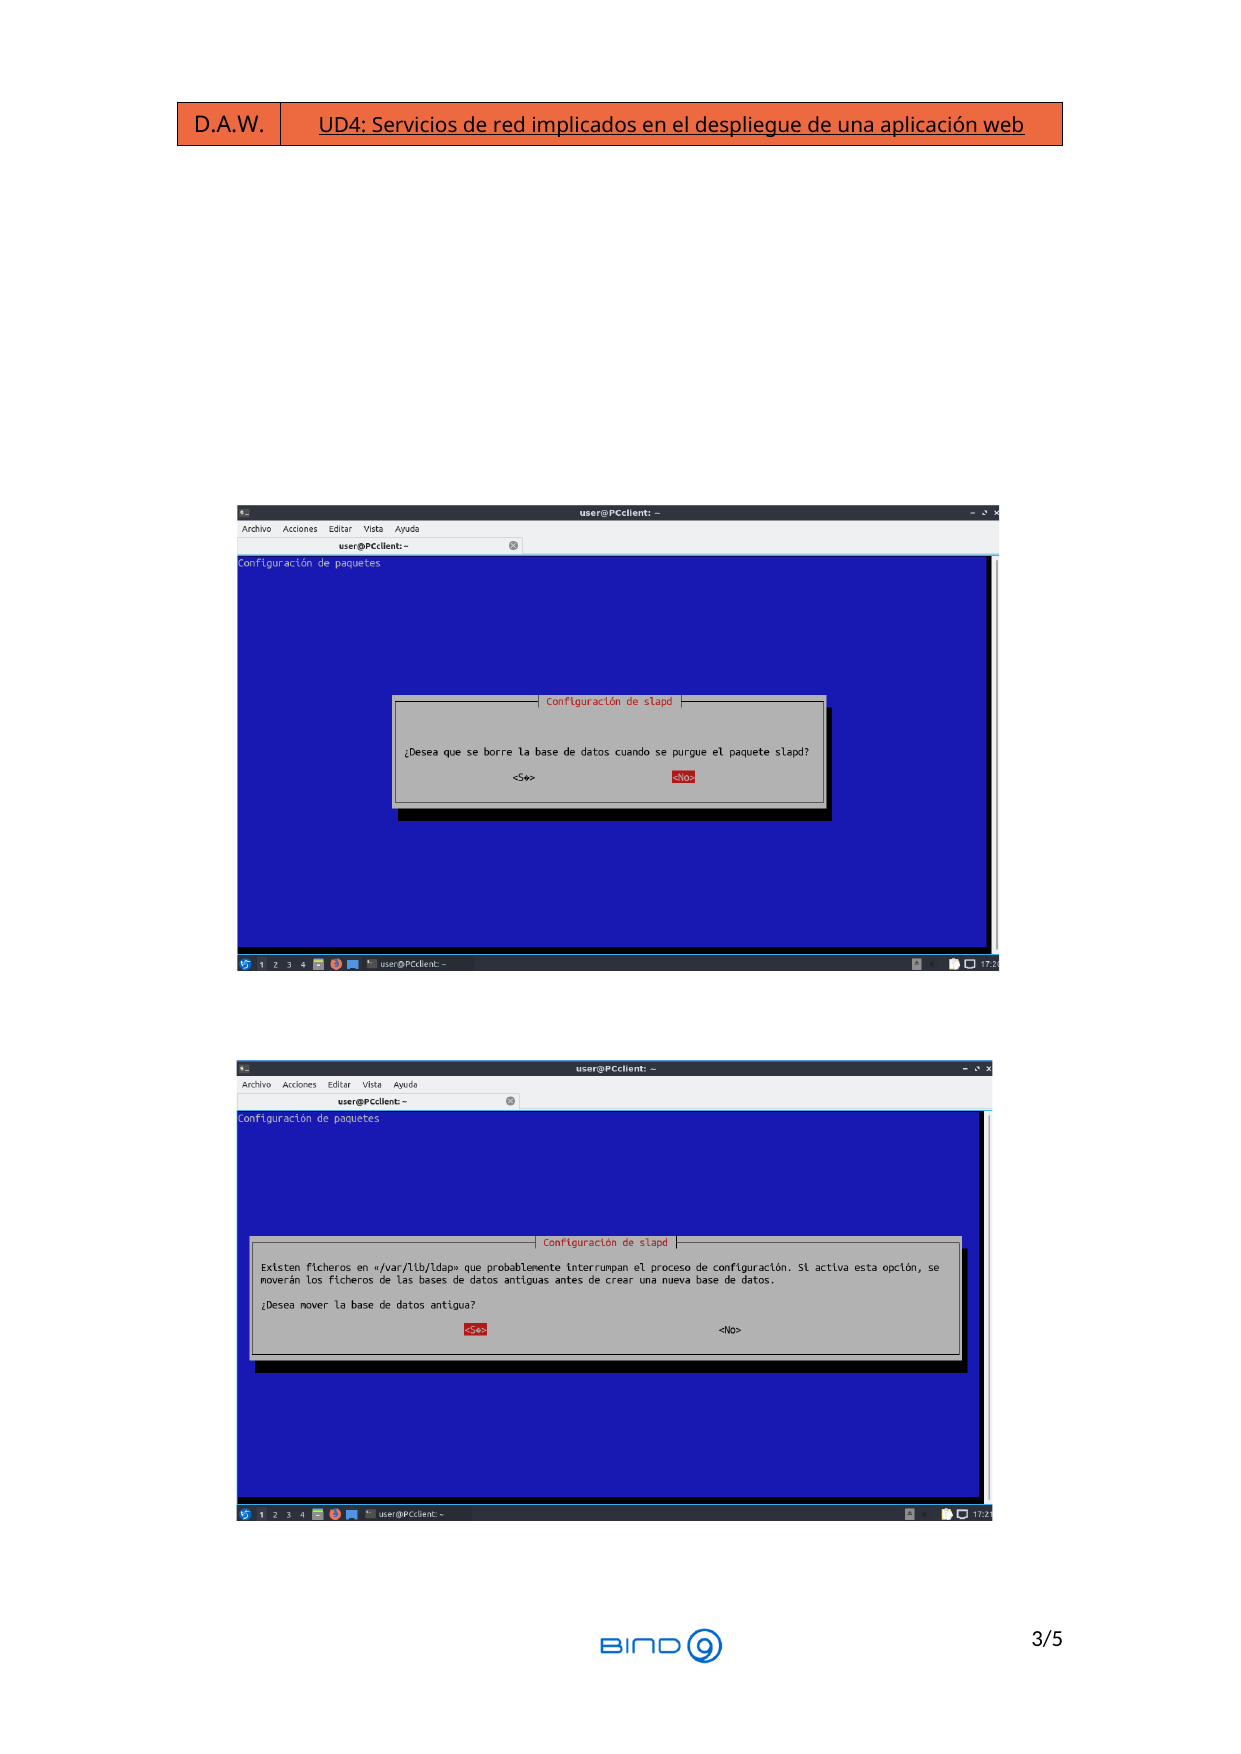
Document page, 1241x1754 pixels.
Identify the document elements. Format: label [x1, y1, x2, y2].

picture [236, 454, 1000, 921]
picture [236, 1010, 993, 1469]
picture [585, 1587, 737, 1704]
